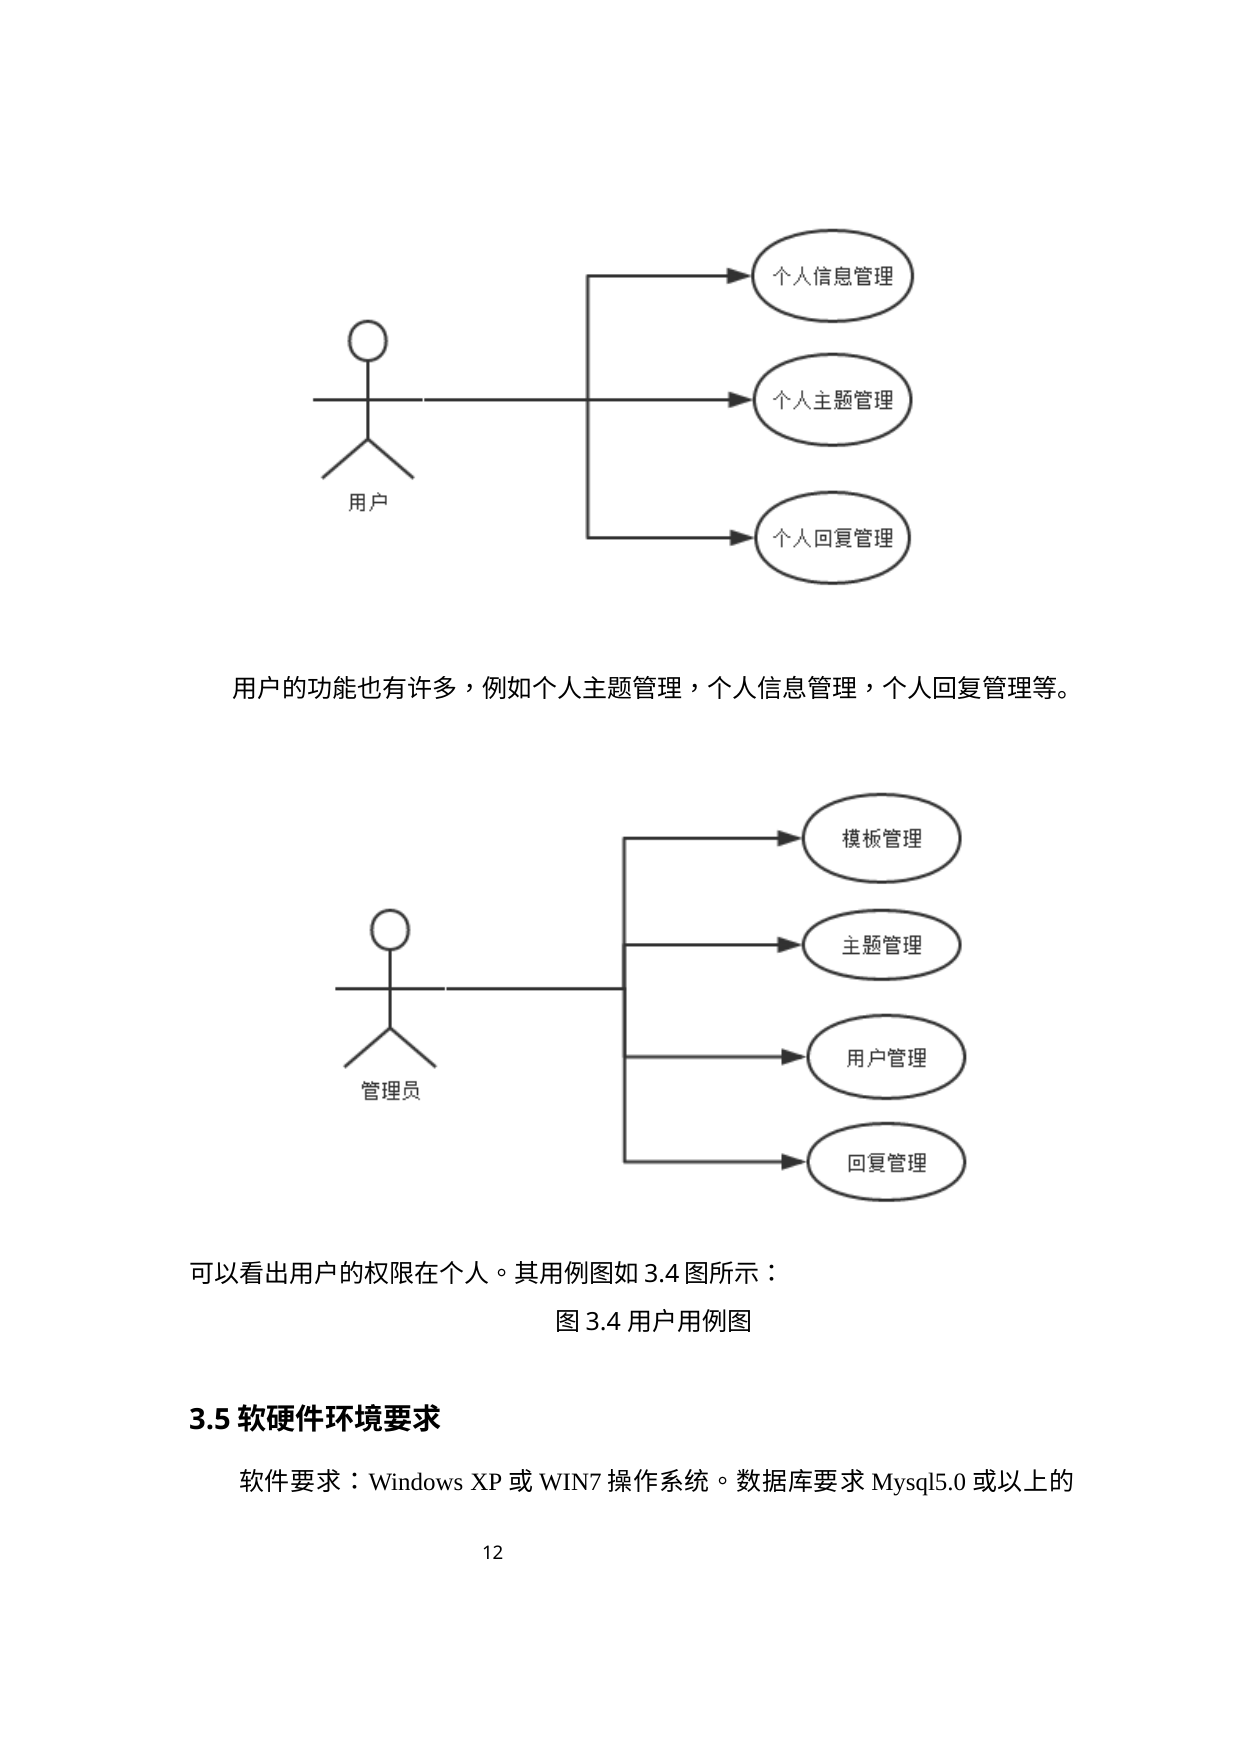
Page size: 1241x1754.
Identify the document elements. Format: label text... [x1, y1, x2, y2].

text 3.5 软硬件环境要求 [189, 1390, 1075, 1438]
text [189, 1450, 1075, 1498]
picture [227, 755, 1073, 1235]
text 图3.4 用户用例图 [189, 1292, 1075, 1340]
picture [232, 169, 1052, 651]
